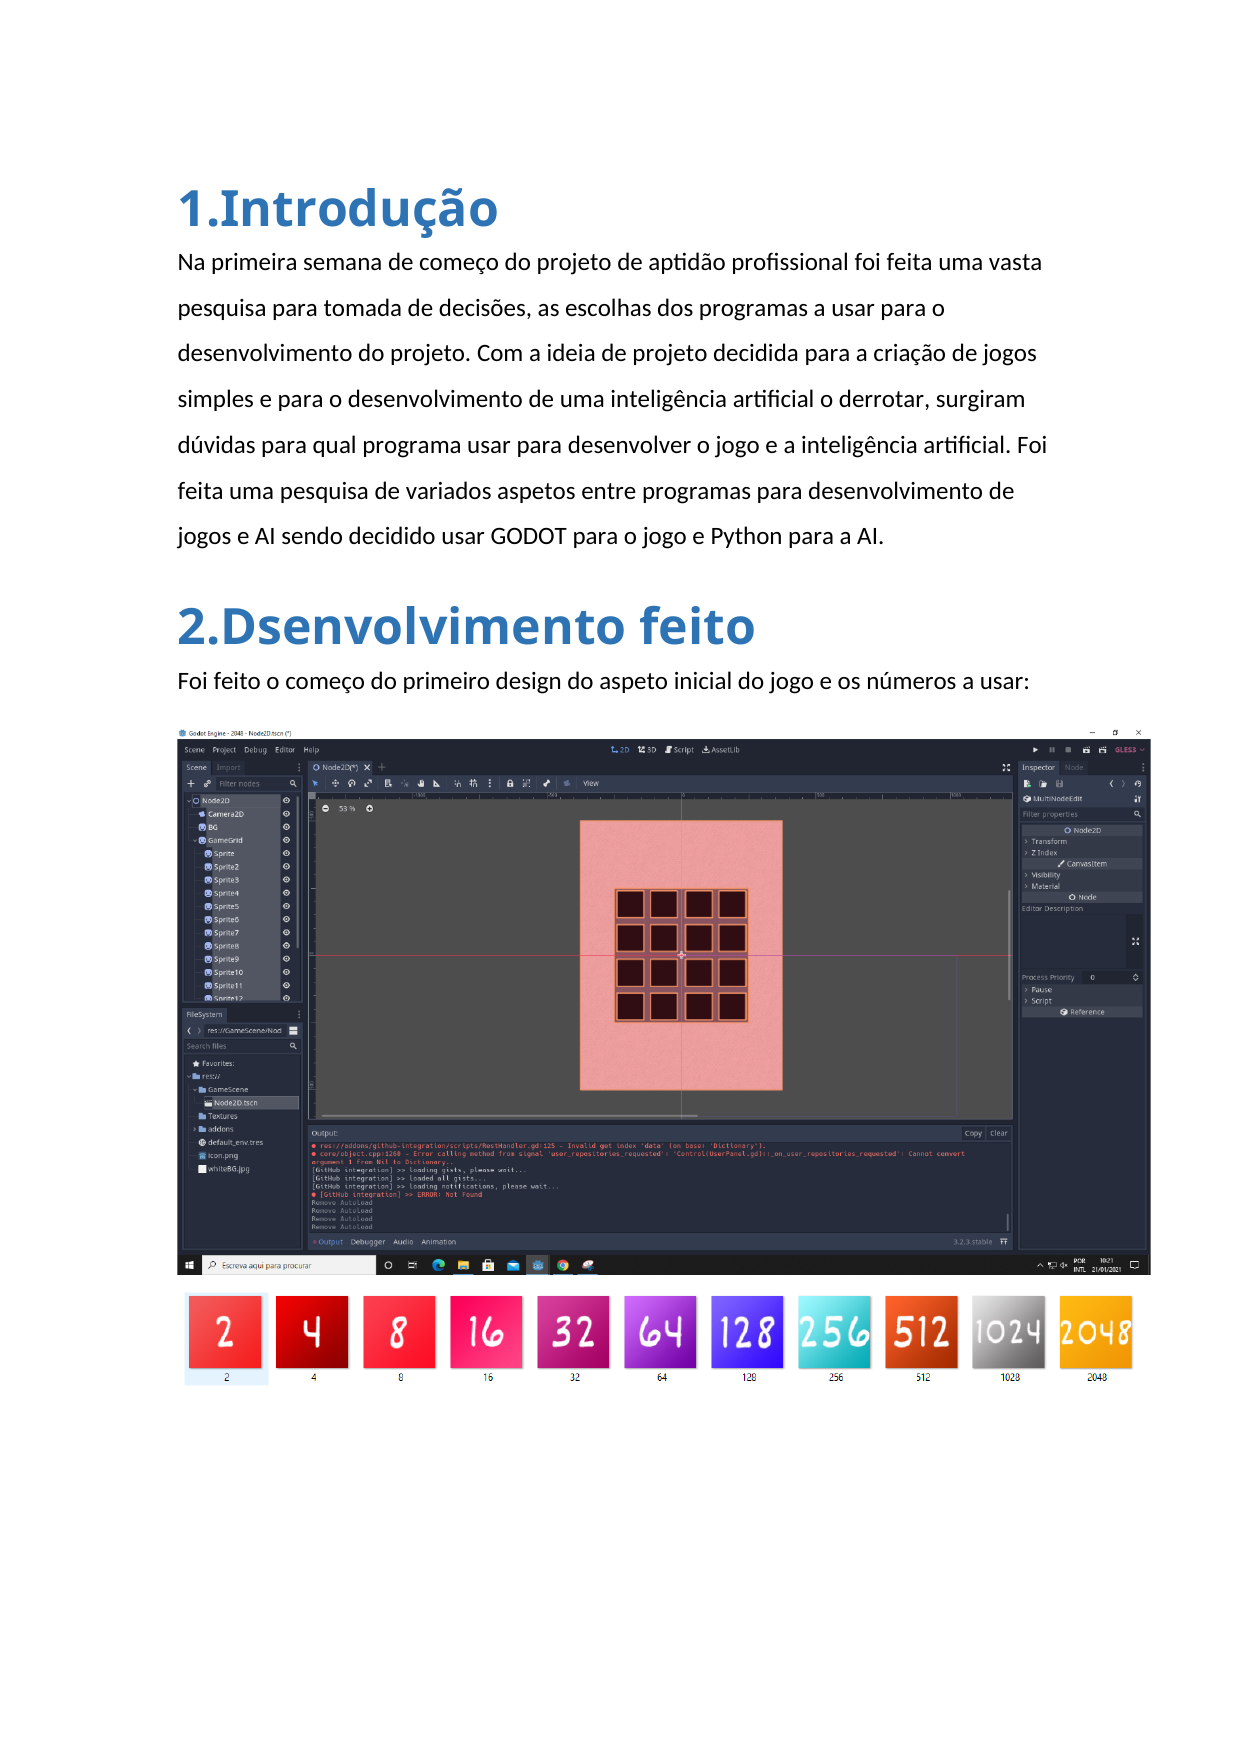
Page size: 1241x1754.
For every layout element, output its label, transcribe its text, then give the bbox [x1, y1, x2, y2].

subtitle 1.Introdução [177, 173, 1063, 241]
picture [177, 727, 1151, 1275]
picture [177, 1288, 1159, 1394]
text Foi feito o começo do primeiro design do aspeto inicial do jogo e os números a usar: [177, 665, 1063, 695]
text Na primeira semana de começo do projeto de aptidão profissional foi feita uma vasta pesquisa para tomada de decisões, as escolhas dos programas a usar para o desenvolvimento do projeto. Com a ideia de projeto decidida para a criação de jogos simples e para o desenvolvimento de uma inteligência artificial o derrotar, surgiram dúvidas para qual programa usar para desenvolver o jogo e a inteligência artificial. Foi feita uma pesquisa de variados aspetos entre programas para desenvolvimento de jogos e AI sendo decidido usar GODOT para o jogo e Python para a AI. [177, 246, 1063, 551]
subtitle 2.Dsenvolvimento feito [177, 591, 1063, 659]
